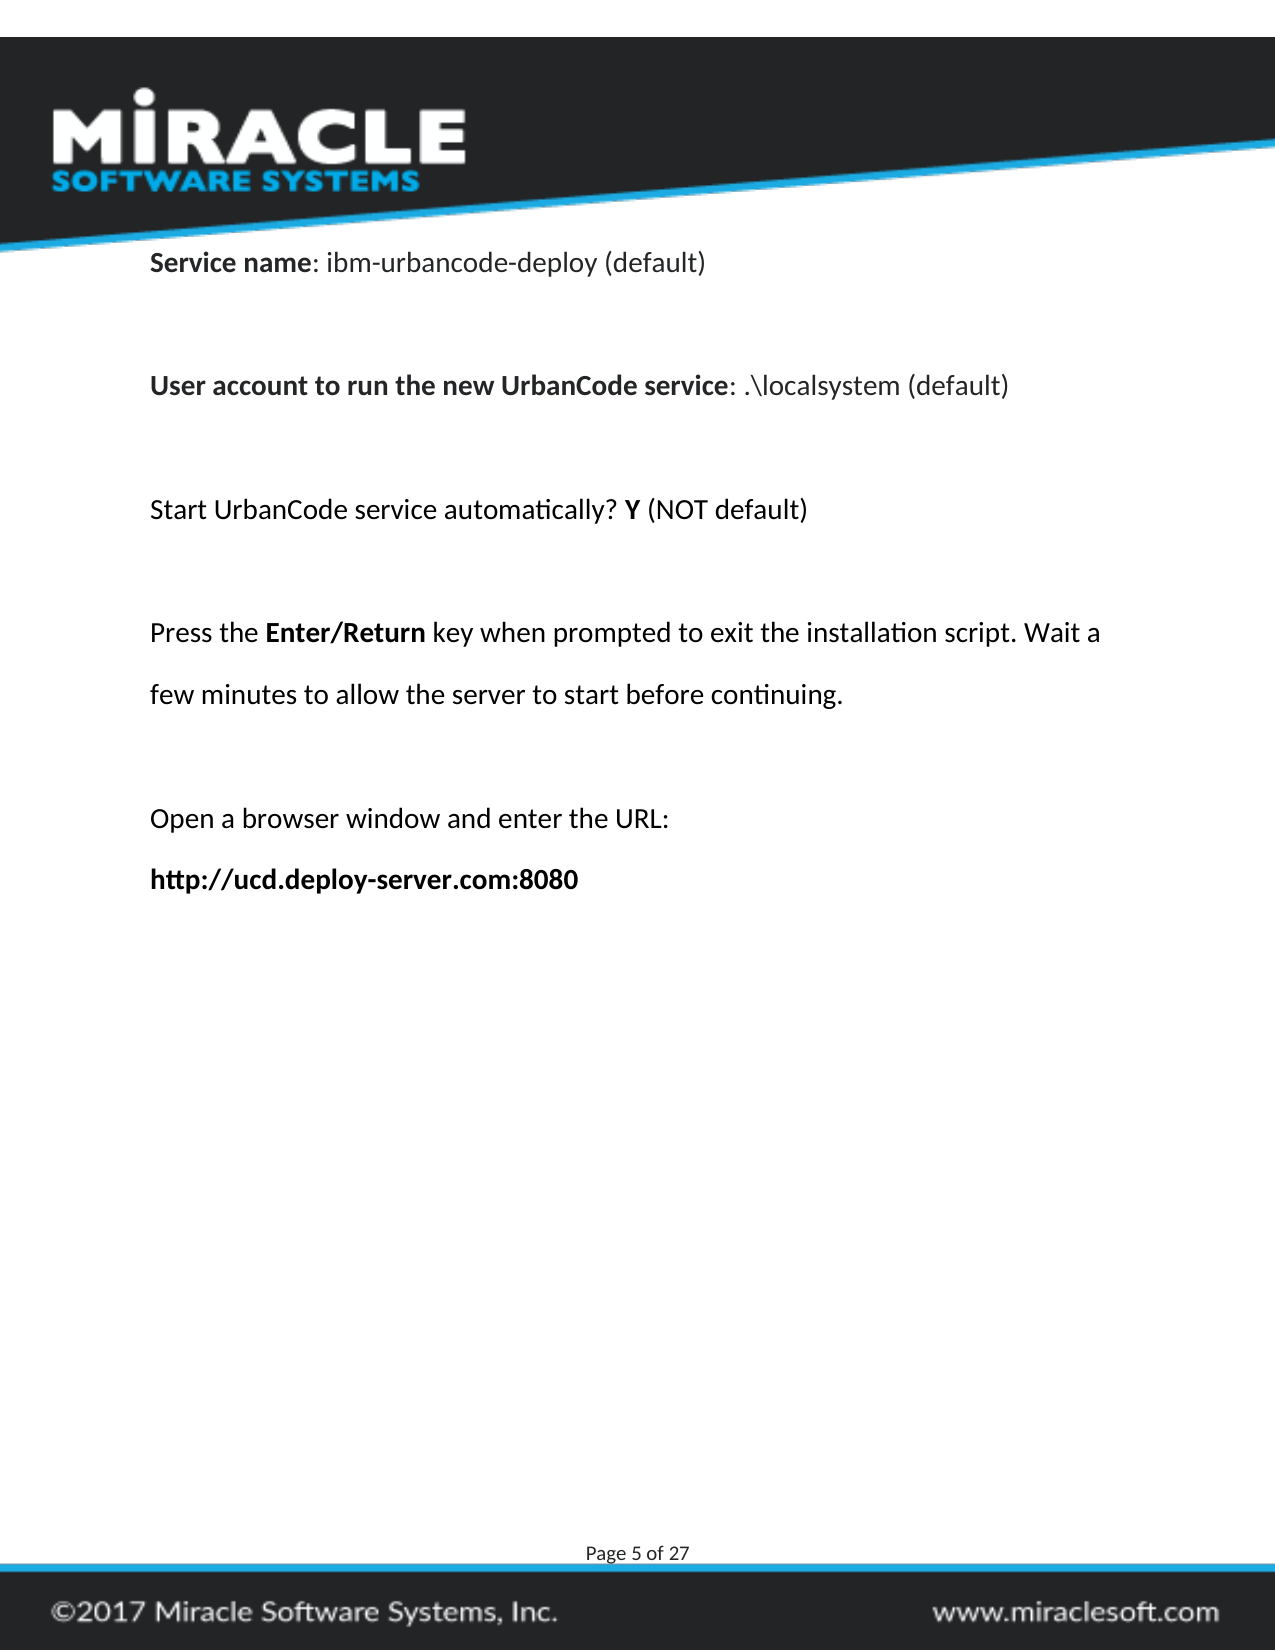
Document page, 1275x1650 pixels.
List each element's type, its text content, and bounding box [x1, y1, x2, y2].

text Open a browser window and enter the URL: [150, 800, 1125, 835]
text User account to run the new UrbanCode service: .\localsystem (default) [150, 367, 1125, 403]
text http://ucd.deploy-server.com:8080 [150, 861, 1125, 897]
text Service name: ibm-urbancode-deploy (default) [150, 244, 1125, 279]
text few minutes to allow the server to start before continuing. [150, 676, 1125, 712]
text Start UrbanCode service automatically? Y (NOT default) [150, 491, 1125, 526]
text Press the Enter/Return key when prompted to exit the installation script. Wait a [150, 614, 1125, 650]
picture [0, 37, 1275, 1650]
